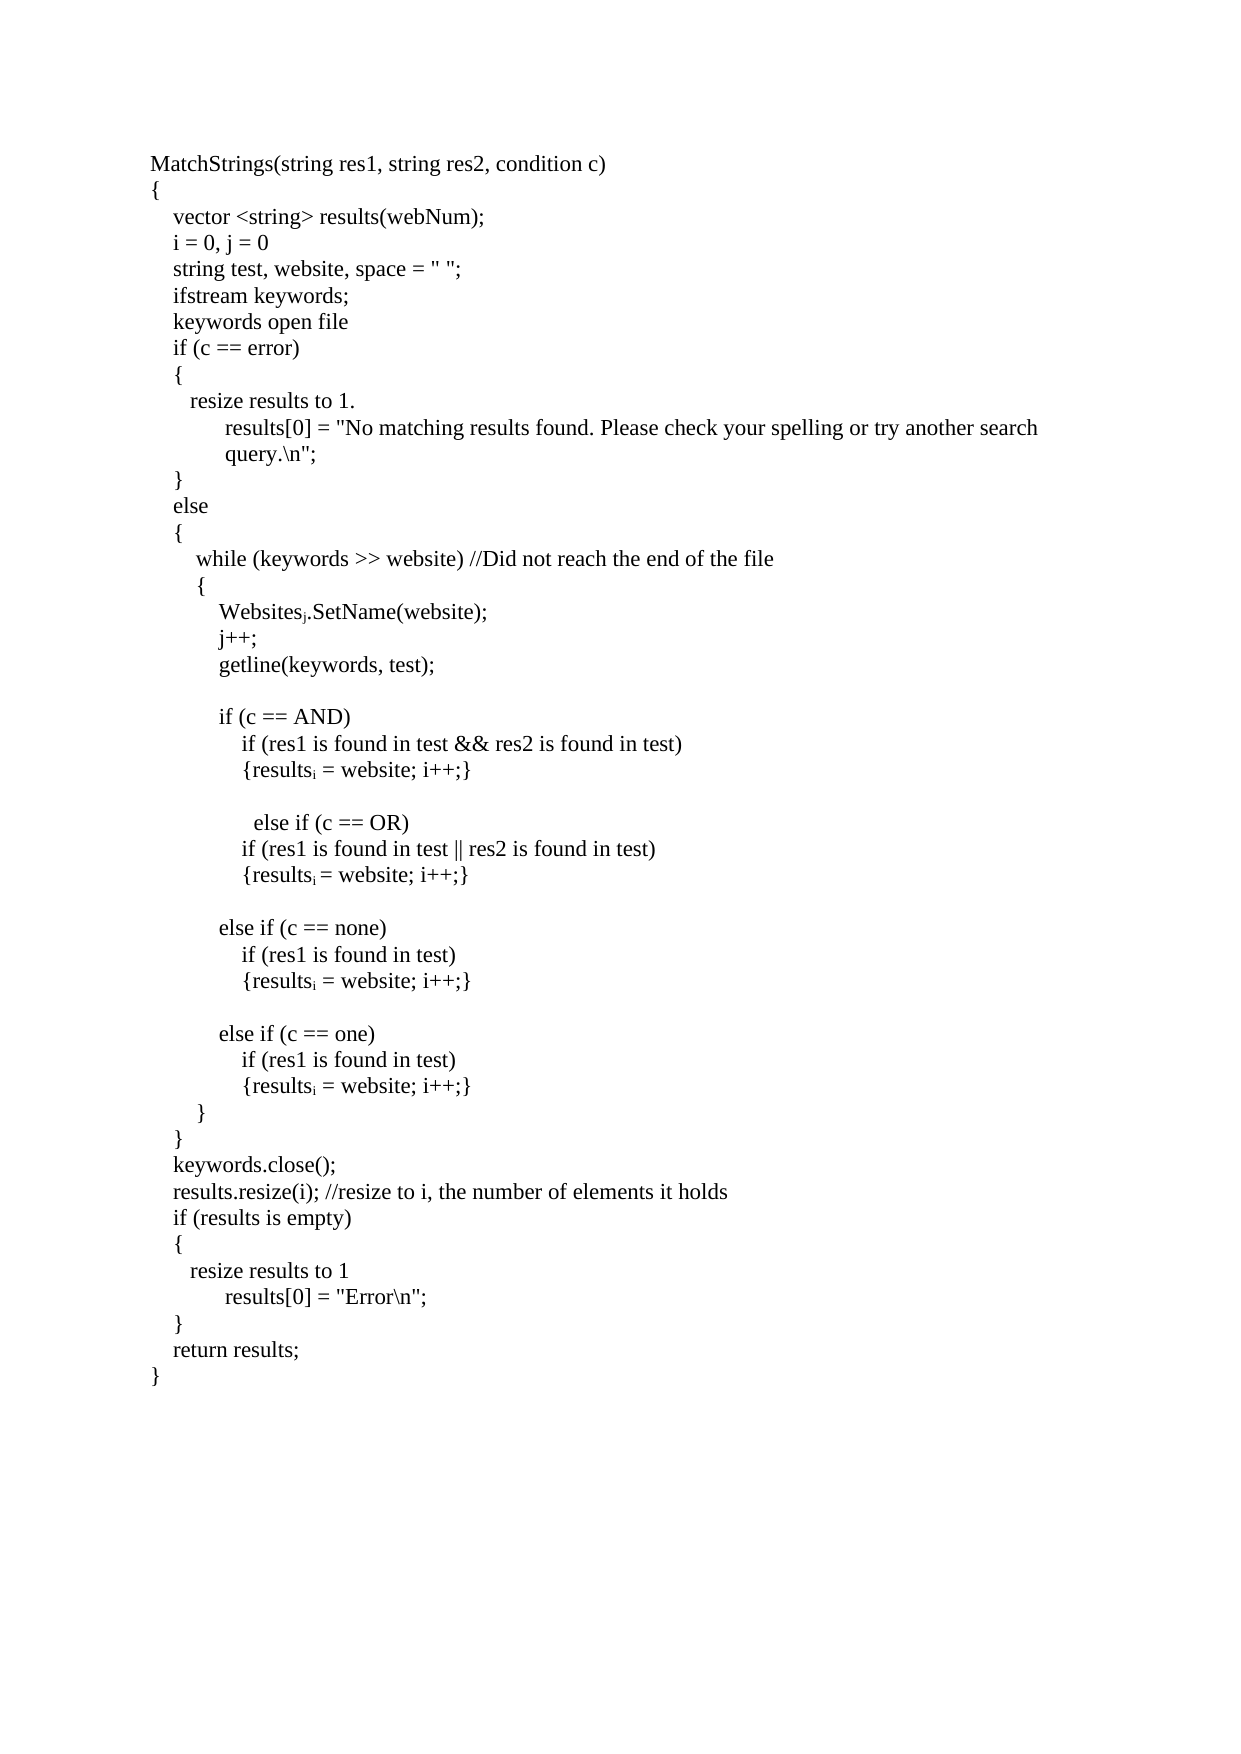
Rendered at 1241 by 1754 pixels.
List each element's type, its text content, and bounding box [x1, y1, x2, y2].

text keywords open file [150, 308, 1090, 334]
text if (results is empty) [150, 1204, 1090, 1231]
text } [150, 1309, 1090, 1336]
text } [150, 1362, 1090, 1389]
text keywords.close(); [150, 1151, 1090, 1178]
text if (res1 is found in test || res2 is found in test) [150, 835, 1090, 862]
text else [150, 493, 1090, 519]
text } [150, 1099, 1090, 1125]
text MatchStrings(string res1, string res2, condition c) [150, 150, 1090, 176]
text results[0] = "Error\n"; [225, 1283, 1090, 1309]
text {resultsi = website; i++;} [150, 756, 1090, 782]
text results.resize(i); //resize to i, the number of elements it holds [150, 1178, 1090, 1204]
text ifstream keywords; [150, 282, 1090, 308]
text getline(keywords, test); [150, 651, 1090, 677]
text { [150, 176, 1090, 203]
text { [150, 519, 1090, 545]
text { [150, 572, 1090, 598]
text { [150, 361, 1090, 387]
text return results; [150, 1336, 1090, 1362]
text if (res1 is found in test && res2 is found in test) [150, 730, 1090, 756]
text if (c == AND) [150, 703, 1090, 730]
text results[0] = "No matching results found. Please check your spelling or try another search query.\n"; [225, 413, 1090, 466]
text { [150, 1231, 1090, 1257]
text resize results to 1. [150, 387, 1090, 413]
text i = 0, j = 0 [150, 229, 1090, 255]
text string test, website, space = " "; [150, 255, 1090, 282]
text if (res1 is found in test) [150, 941, 1090, 967]
text {resultsi = website; i++;} [150, 967, 1090, 993]
text if (c == error) [150, 334, 1090, 361]
text {resultsi = website; i++;} [150, 1072, 1090, 1099]
text while (keywords >> website) //Did not reach the end of the file [150, 545, 1090, 572]
text else if (c == one) [150, 1020, 1090, 1046]
text vector <string> results(webNum); [150, 203, 1090, 229]
text {resultsi = website; i++;} [150, 862, 1090, 888]
text else if (c == OR) [150, 809, 1090, 835]
text else if (c == none) [150, 914, 1090, 941]
text resize results to 1 [150, 1257, 1090, 1283]
text } [150, 466, 1090, 493]
text j++; [150, 624, 1090, 651]
text } [150, 1125, 1090, 1151]
text Websitesj.SetName(website); [150, 598, 1090, 624]
text if (res1 is found in test) [150, 1046, 1090, 1072]
